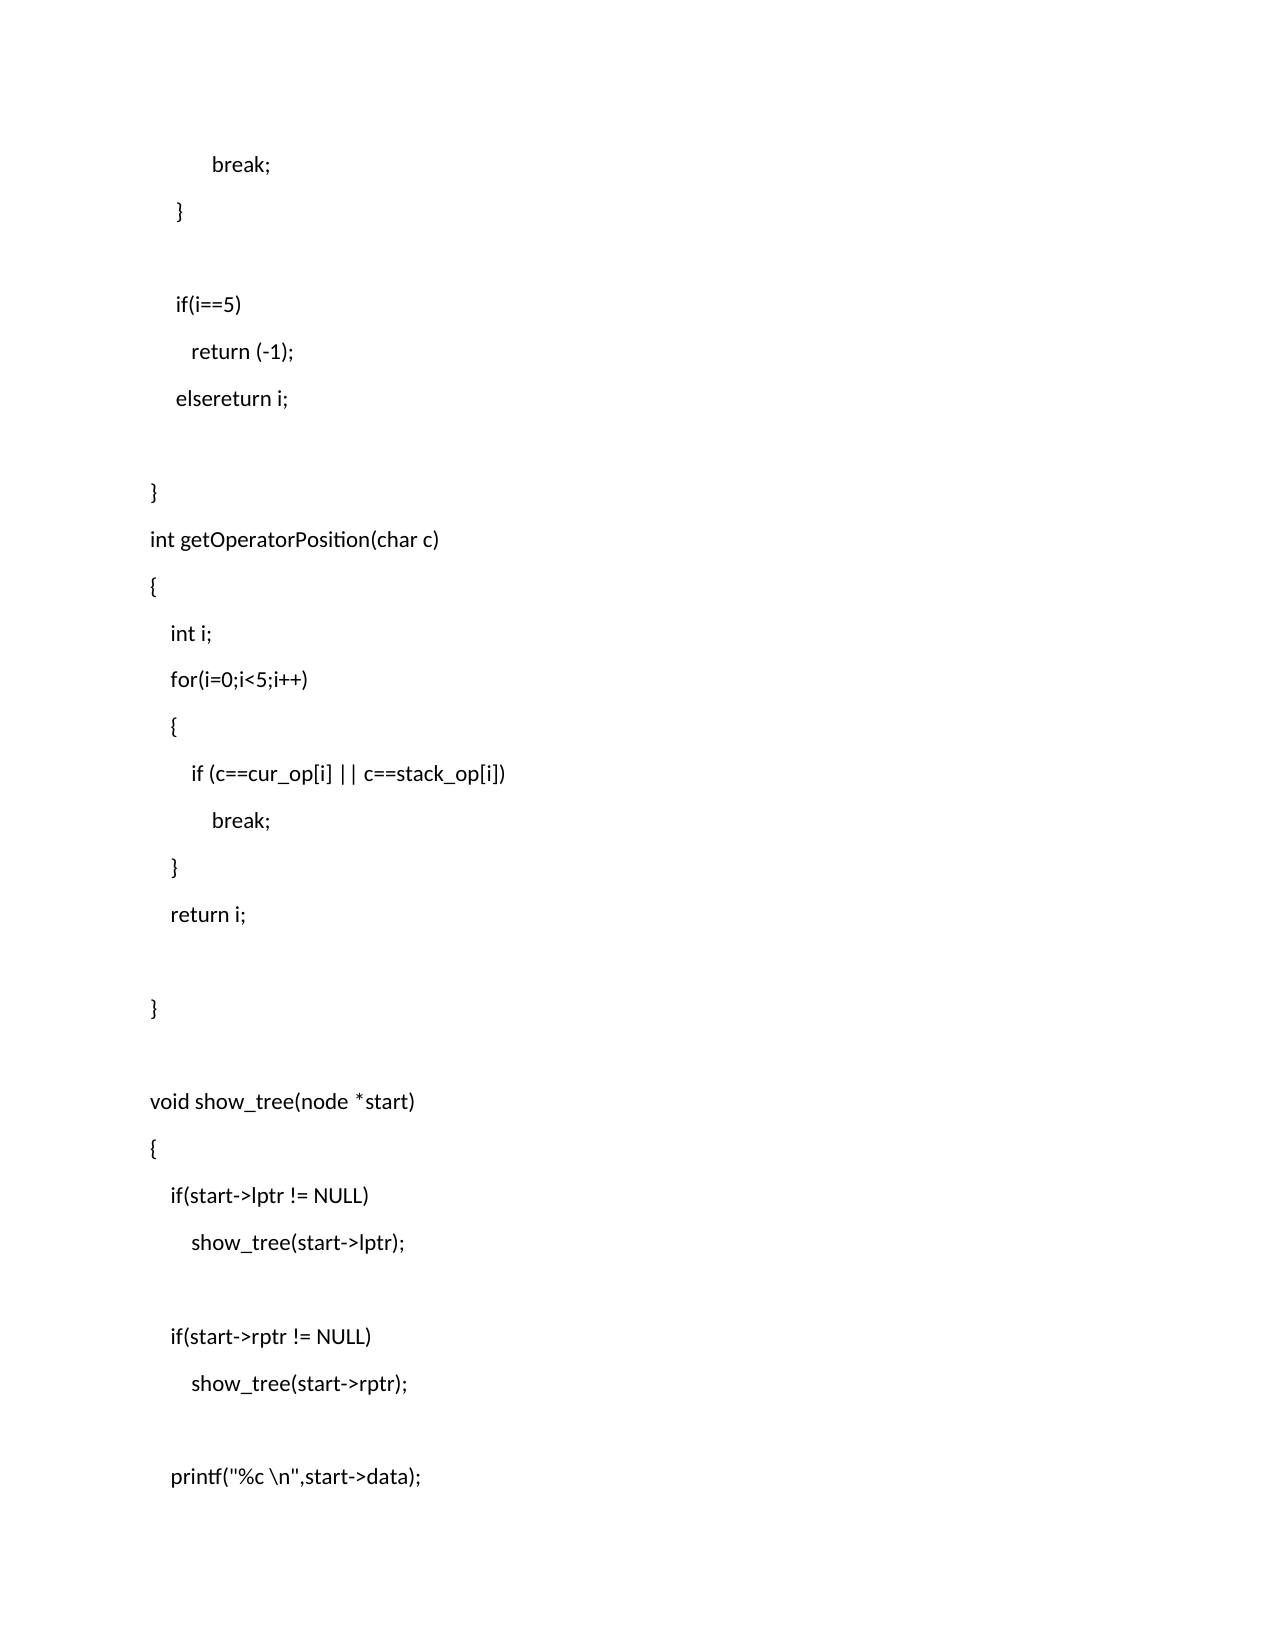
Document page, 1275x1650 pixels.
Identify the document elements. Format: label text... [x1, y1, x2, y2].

text for(i=0;i<5;i++) [150, 666, 1125, 694]
text if (c==cur_op[i] || c==stack_op[i]) [150, 759, 1125, 787]
text { [150, 712, 1125, 741]
text int i; [150, 619, 1125, 647]
text show_tree(start->rptr); [150, 1369, 1125, 1397]
text } [150, 853, 1125, 881]
text } [150, 994, 1125, 1022]
text { [150, 572, 1125, 600]
text return (-1); [150, 337, 1125, 366]
text } [150, 478, 1125, 506]
text show_tree(start->lptr); [150, 1228, 1125, 1256]
text elsereturn i; [150, 384, 1125, 412]
text if(start->lptr != NULL) [150, 1181, 1125, 1209]
text int getOperatorPosition(char c) [150, 525, 1125, 553]
text { [150, 1134, 1125, 1162]
text void show_tree(node *start) [150, 1087, 1125, 1116]
text } [150, 197, 1125, 225]
text return i; [150, 900, 1125, 928]
text printf("%c \n",start->data); [150, 1462, 1125, 1491]
text if(i==5) [150, 291, 1125, 319]
text if(start->rptr != NULL) [150, 1322, 1125, 1350]
text break; [150, 806, 1125, 834]
text break; [150, 150, 1125, 178]
